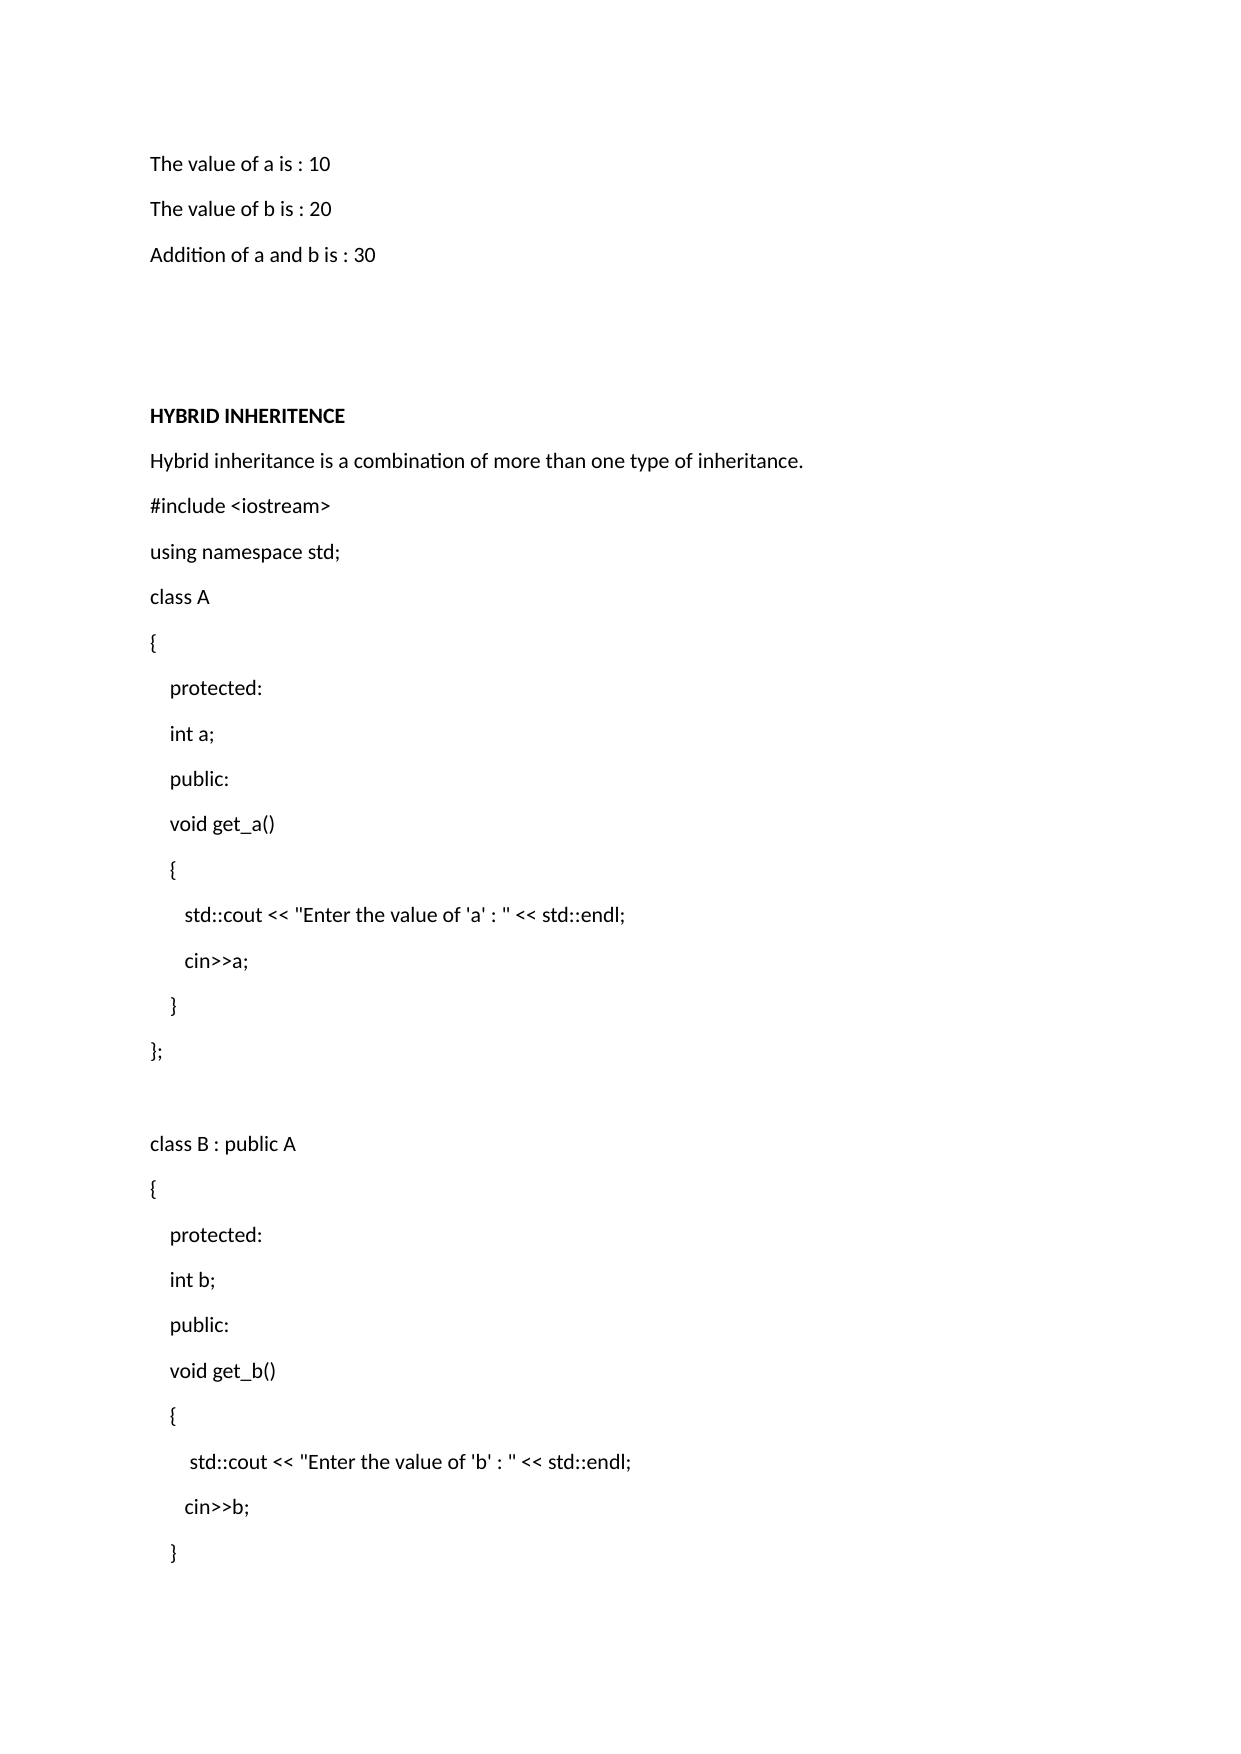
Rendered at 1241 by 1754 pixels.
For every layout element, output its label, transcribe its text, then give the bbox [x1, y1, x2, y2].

text class A [150, 583, 1090, 610]
text { [150, 629, 1090, 656]
text void get_a() [150, 811, 1090, 837]
text Hybrid inheritance is a combination of more than one type of inheritance. [150, 447, 1090, 474]
text The value of b is : 20 [150, 195, 1090, 222]
text int a; [150, 720, 1090, 746]
text Addition of a and b is : 30 [150, 241, 1090, 267]
text HYBRID INHERITENCE [150, 402, 1090, 428]
text { [150, 1175, 1090, 1202]
text { [150, 1402, 1090, 1429]
text The value of a is : 10 [150, 150, 1090, 177]
text public: [150, 765, 1090, 792]
text } [150, 992, 1090, 1019]
text std::cout << "Enter the value of 'a' : " << std::endl; [150, 901, 1090, 928]
text protected: [150, 674, 1090, 701]
text cin>>a; [150, 947, 1090, 973]
text using namespace std; [150, 538, 1090, 565]
text int b; [150, 1266, 1090, 1293]
text { [150, 856, 1090, 883]
text class B : public A [150, 1130, 1090, 1157]
text cin>>b; [150, 1493, 1090, 1520]
text void get_b() [150, 1357, 1090, 1384]
text #include <iostream> [150, 493, 1090, 519]
text public: [150, 1312, 1090, 1338]
text protected: [150, 1221, 1090, 1247]
text }; [150, 1038, 1090, 1064]
text } [150, 1539, 1090, 1565]
text std::cout << "Enter the value of 'b' : " << std::endl; [150, 1448, 1090, 1474]
